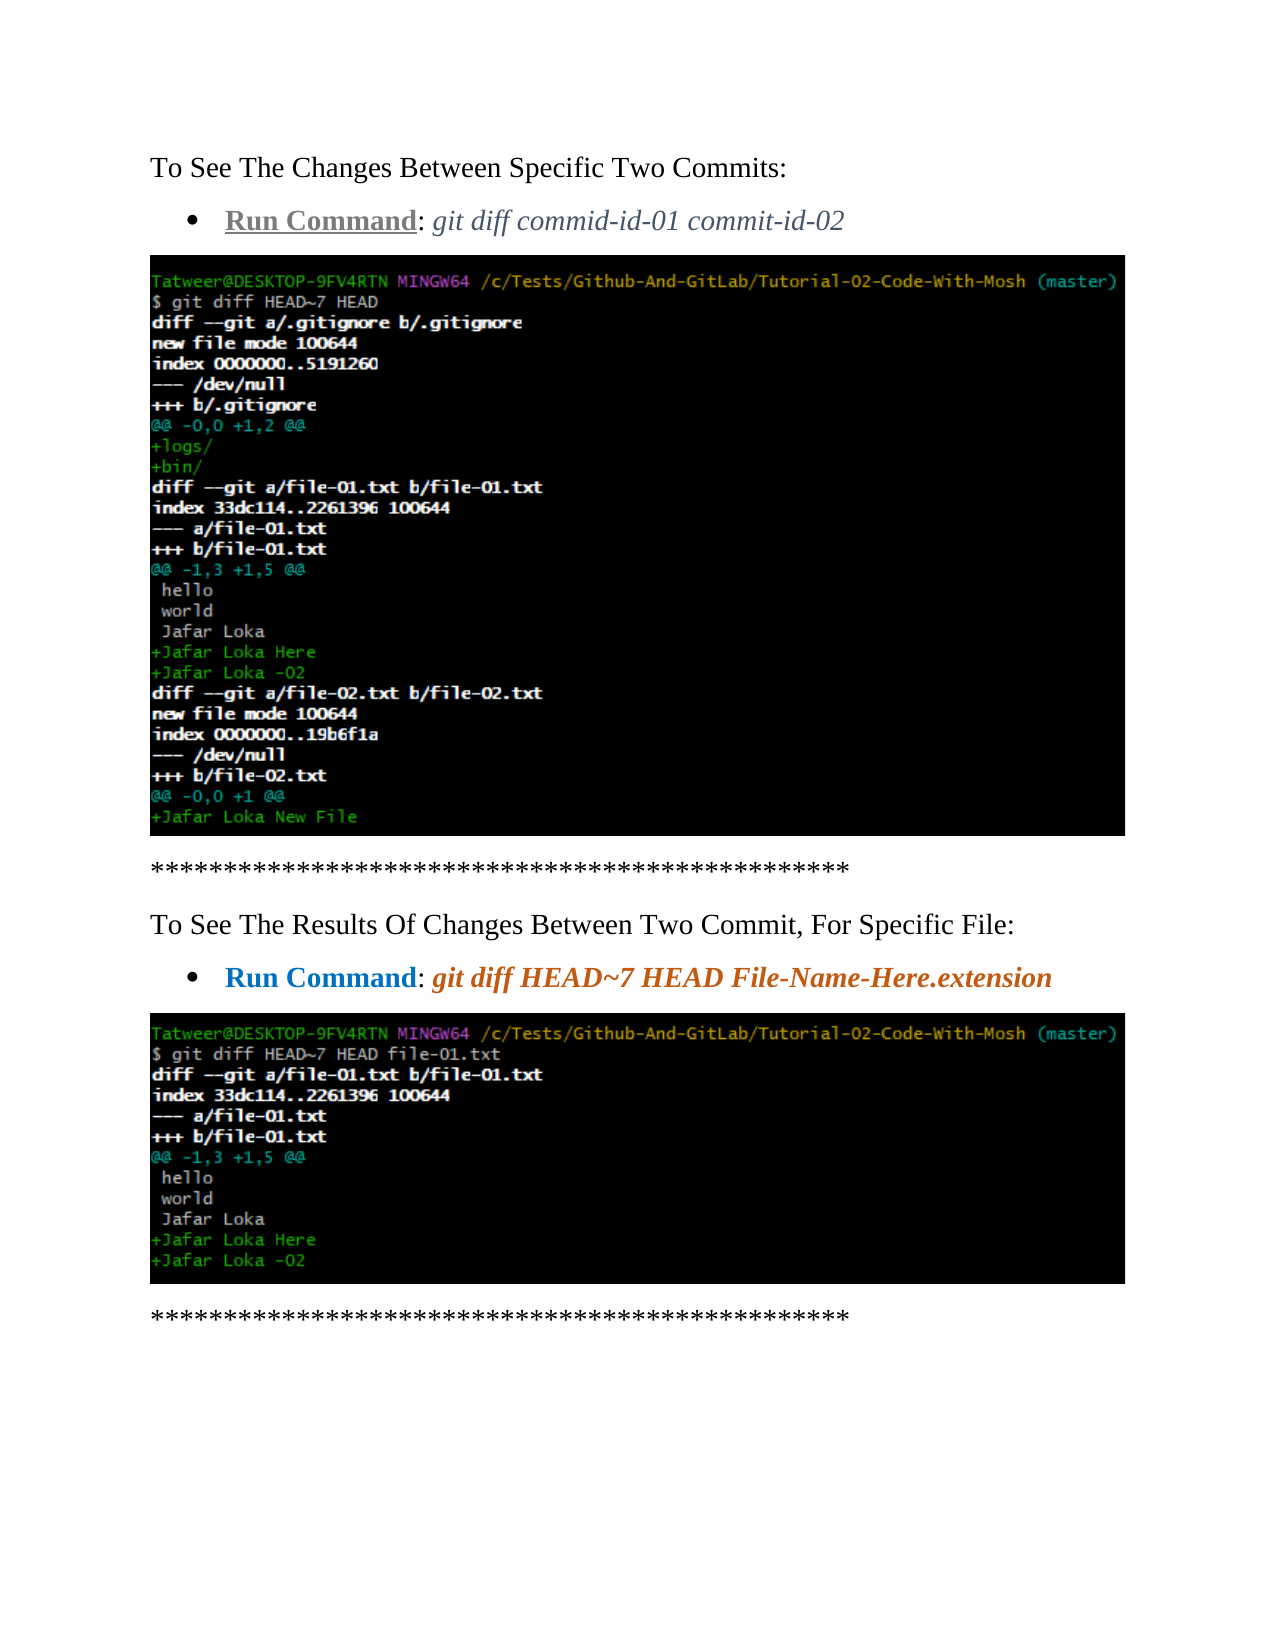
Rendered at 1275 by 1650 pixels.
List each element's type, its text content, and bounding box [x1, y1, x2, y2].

list Run Command: git diff commid-id-01 commit-id-02 [187, 203, 1125, 236]
picture [150, 255, 1125, 836]
picture [150, 1013, 1125, 1284]
text To See The Results Of Changes Between Two Commit, For Specific File: [150, 907, 1125, 941]
list Run Command: git diff HEAD~7 HEAD File-Name-Here.extension [187, 960, 1125, 994]
text ************************************************ [150, 1302, 1125, 1336]
text ************************************************ [150, 854, 1125, 888]
text To See The Changes Between Specific Two Commits: [150, 150, 1125, 183]
